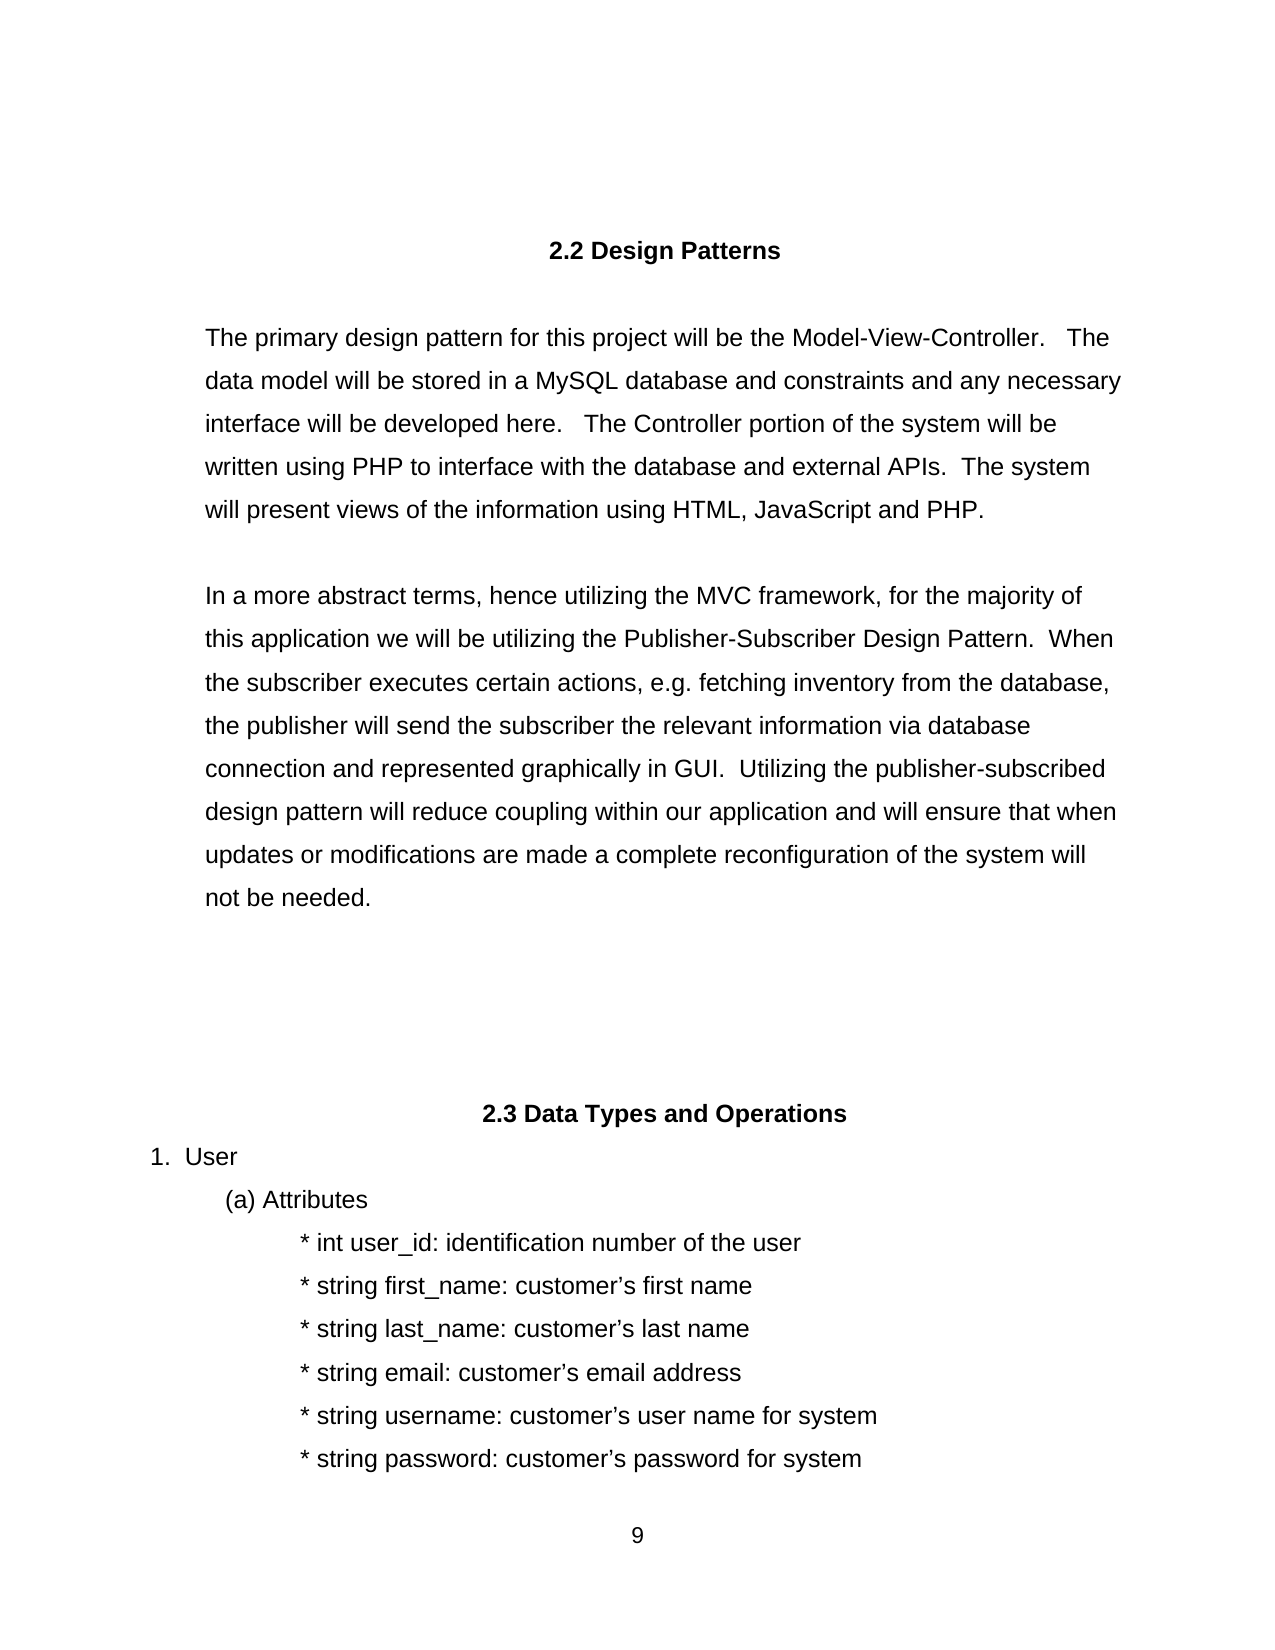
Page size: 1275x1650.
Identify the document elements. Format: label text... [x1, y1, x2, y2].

list 2.3 Data Types and Operations [205, 1099, 1125, 1127]
text * string password: customer’s password for system [150, 1444, 1125, 1472]
text * string first_name: customer’s first name [150, 1271, 1125, 1300]
text * string email: customer’s email address [150, 1357, 1125, 1386]
text (a) Attributes [150, 1185, 1125, 1214]
text * string last_name: customer’s last name [150, 1314, 1125, 1343]
list In a more abstract terms, hence utilizing the MVC framework, for the majority of this application we will be utilizing the Publisher-Subscriber Design Pattern. When the subscriber executes certain actions, e.g. fetching inventory from the database, the publisher will send the subscriber the relevant information via database connection and represented graphically in GUI. Utilizing the publisher-subscribed design pattern will reduce coupling within our application and will ensure that when updates or modifications are made a complete reconfiguration of the system will not be needed. [205, 581, 1125, 912]
text * string username: customer’s user name for system [150, 1401, 1125, 1429]
text 1. User [150, 1142, 1125, 1171]
list 2.2 Design Patterns [205, 236, 1125, 265]
text * int user_id: identification number of the user [150, 1228, 1125, 1257]
list The primary design pattern for this project will be the Model-View-Controller. The data model will be stored in a MySQL database and constraints and any necessary interface will be developed here. The Controller portion of the system will be written using PHP to interface with the database and external APIs. The system will present views of the information using HTML, JavaScript and PHP. [205, 322, 1125, 524]
